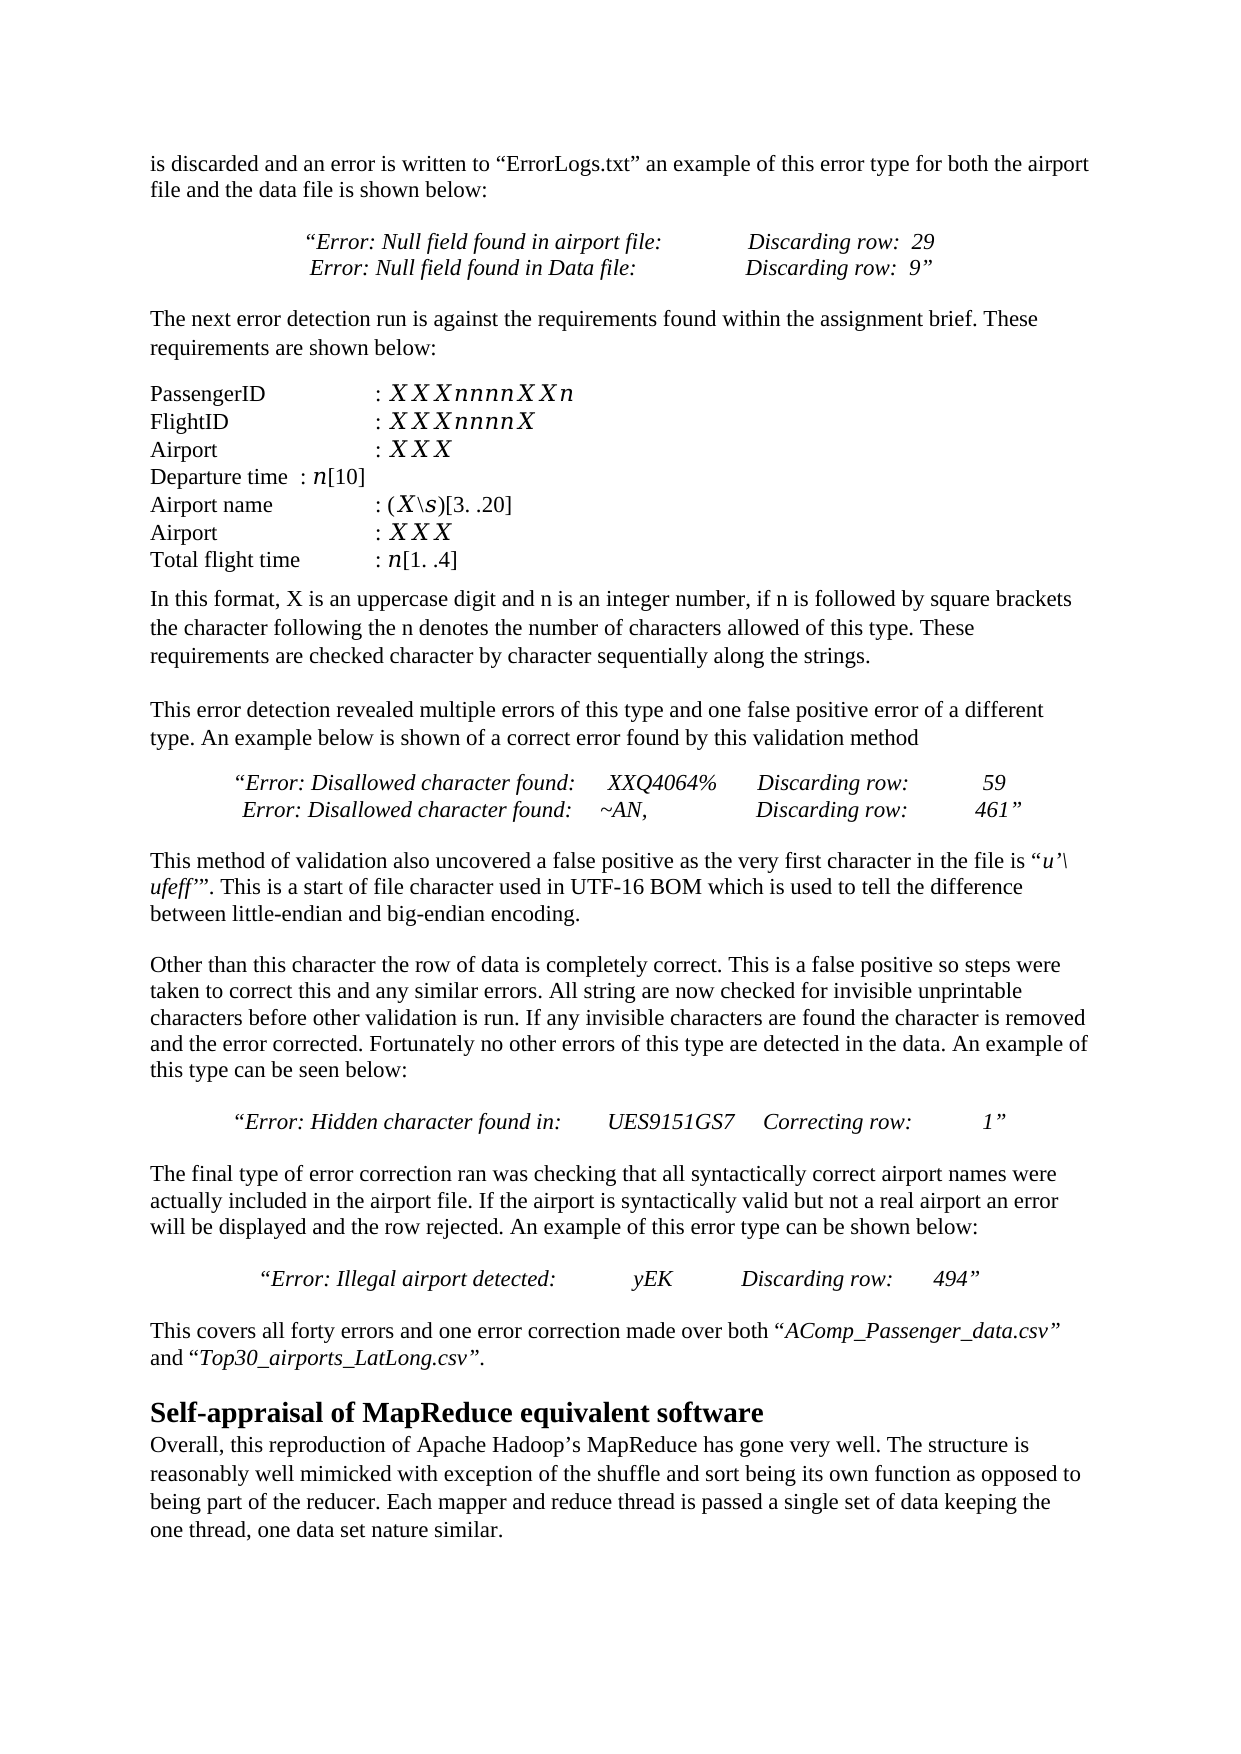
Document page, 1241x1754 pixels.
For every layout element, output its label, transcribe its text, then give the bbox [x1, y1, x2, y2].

text This covers all forty errors and one error correction made over both “AComp_Passenger_data.csv” and “Top30_airports_LatLong.csv”. [150, 1317, 1090, 1370]
text Overall, this reproduction of Apache Hadoop’s MapReduce has gone very well. The structure is reasonably well mimicked with exception of the shuffle and sort being its own function as opposed to being part of the reducer. Each mapper and reduce thread is passed a single set of data keeping the one thread, one data set nature similar. [150, 1431, 1090, 1543]
text The final type of error correction ran was checking that all syntactically correct airport names were actually included in the airport file. If the airport is syntactically valid but not a real airport an error will be displayed and the row rejected. An example of this error type can be shown below: [150, 1161, 1090, 1239]
text This error detection revealed multiple errors of this type and one false positive error of a different type. An example below is shown of a correct error found by this validation method [150, 696, 1090, 751]
text Departure time : 𝑛[10] [150, 462, 1090, 490]
text “Error: Null field found in airport file: Discarding row: 29 [150, 228, 1090, 254]
text Total flight time : 𝑛[1. .4] [150, 545, 1090, 573]
text “Error: Illegal airport detected: yEK Discarding row: 494” [150, 1264, 1090, 1291]
text Error: Disallowed character found: ~AN, Discarding row: 461” [150, 796, 1090, 822]
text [150, 150, 1090, 203]
text In this format, X is an uppercase digit and n is an integer number, if n is followed by square brackets the character following the n denotes the number of characters allowed of this type. These requirements are checked character by character sequentially along the strings. [150, 585, 1090, 669]
text Other than this character the row of data is completely correct. This is a false positive so steps were taken to correct this and any similar errors. All string are now checked for invisible unprintable characters before other validation is run. If any invisible characters are found the character is removed and the error corrected. Fortunately no other errors of this type are detected in the data. An example of this type can be seen below: [150, 951, 1090, 1083]
text “Error: Hidden character found in: UES9151GS7 Correcting row: 1” [150, 1108, 1090, 1134]
subtitle Self-appraisal of MapReduce equivalent software [150, 1395, 1090, 1428]
text This method of validation also uncovered a false positive as the very first character in the file is “u’\ufeff’”. This is a start of file character used in UTF-16 BOM which is used to tell the difference between little-endian and big-endian encoding. [150, 847, 1090, 926]
text FlightID : 𝑋𝑋𝑋𝑛𝑛𝑛𝑛𝑋 [150, 407, 1090, 434]
text Airport : 𝑋𝑋𝑋 [150, 517, 1090, 545]
text “Error: Disallowed character found: XXQ4064% Discarding row: 59 [150, 769, 1090, 796]
text Airport : 𝑋𝑋𝑋 [150, 434, 1090, 462]
text Error: Null field found in Data file: Discarding row: 9” [150, 254, 1090, 280]
text PassengerID : 𝑋𝑋𝑋𝑛𝑛𝑛𝑛𝑋𝑋𝑛 [150, 379, 1090, 407]
text The next error detection run is against the requirements found within the assignment brief. These requirements are shown below: [150, 305, 1090, 360]
text Airport name : (𝑋\𝑠)[3. .20] [150, 490, 1090, 517]
